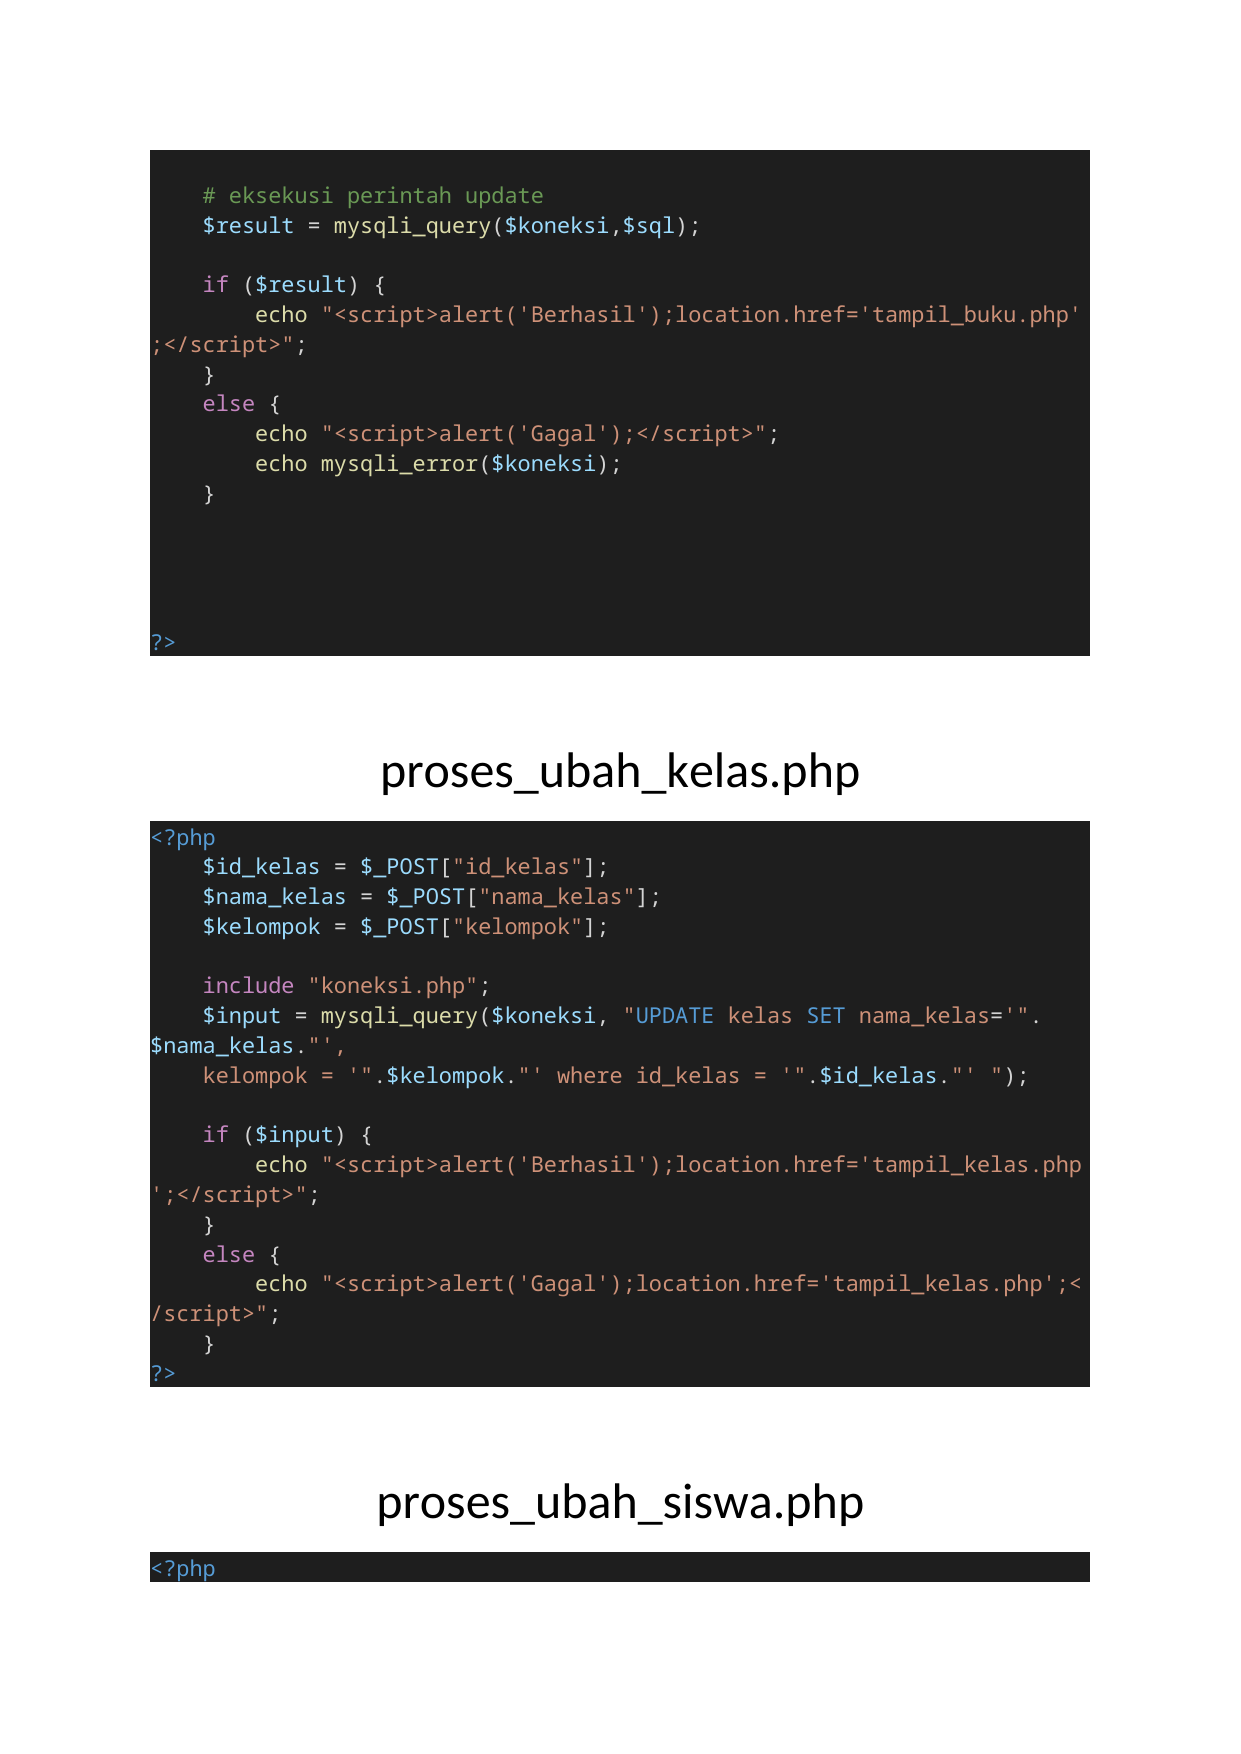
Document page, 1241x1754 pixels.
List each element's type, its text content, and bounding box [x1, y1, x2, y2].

text ?> [150, 627, 1090, 656]
text } [150, 478, 1090, 507]
text include "koneksi.php"; [150, 970, 1090, 1000]
text if ($input) { [150, 1119, 1090, 1149]
text kelompok = '".$kelompok."' where id_kelas = '".$id_kelas."' "); [150, 1060, 1090, 1089]
text <?php [150, 821, 1090, 851]
text echo "<script>alert('Berhasil');location.href='tampil_buku.php';</script>"; [150, 299, 1090, 358]
text } [150, 1209, 1090, 1238]
text else { [150, 1238, 1090, 1268]
text } [150, 358, 1090, 388]
text $input = mysqli_query($koneksi, "UPDATE kelas SET nama_kelas='".$nama_kelas."', [150, 1000, 1090, 1060]
text $id_kelas = $_POST["id_kelas"]; [150, 851, 1090, 881]
text } [150, 1328, 1090, 1358]
text if ($result) { [150, 269, 1090, 299]
text proses_ubah_kelas.php [150, 739, 1090, 800]
text echo "<script>alert('Gagal');location.href='tampil_kelas.php';</script>"; [150, 1268, 1090, 1328]
text <?php [150, 1552, 1090, 1582]
text else { [150, 388, 1090, 418]
text $result = mysqli_query($koneksi,$sql); [150, 209, 1090, 239]
text $nama_kelas = $_POST["nama_kelas"]; [150, 881, 1090, 911]
text $kelompok = $_POST["kelompok"]; [150, 911, 1090, 941]
text echo "<script>alert('Gagal');</script>"; [150, 418, 1090, 448]
text ?> [150, 1358, 1090, 1387]
text # eksekusi perintah update [150, 180, 1090, 209]
text echo "<script>alert('Berhasil');location.href='tampil_kelas.php';</script>"; [150, 1149, 1090, 1209]
text echo mysqli_error($koneksi); [150, 448, 1090, 478]
text proses_ubah_siswa.php [150, 1470, 1090, 1531]
